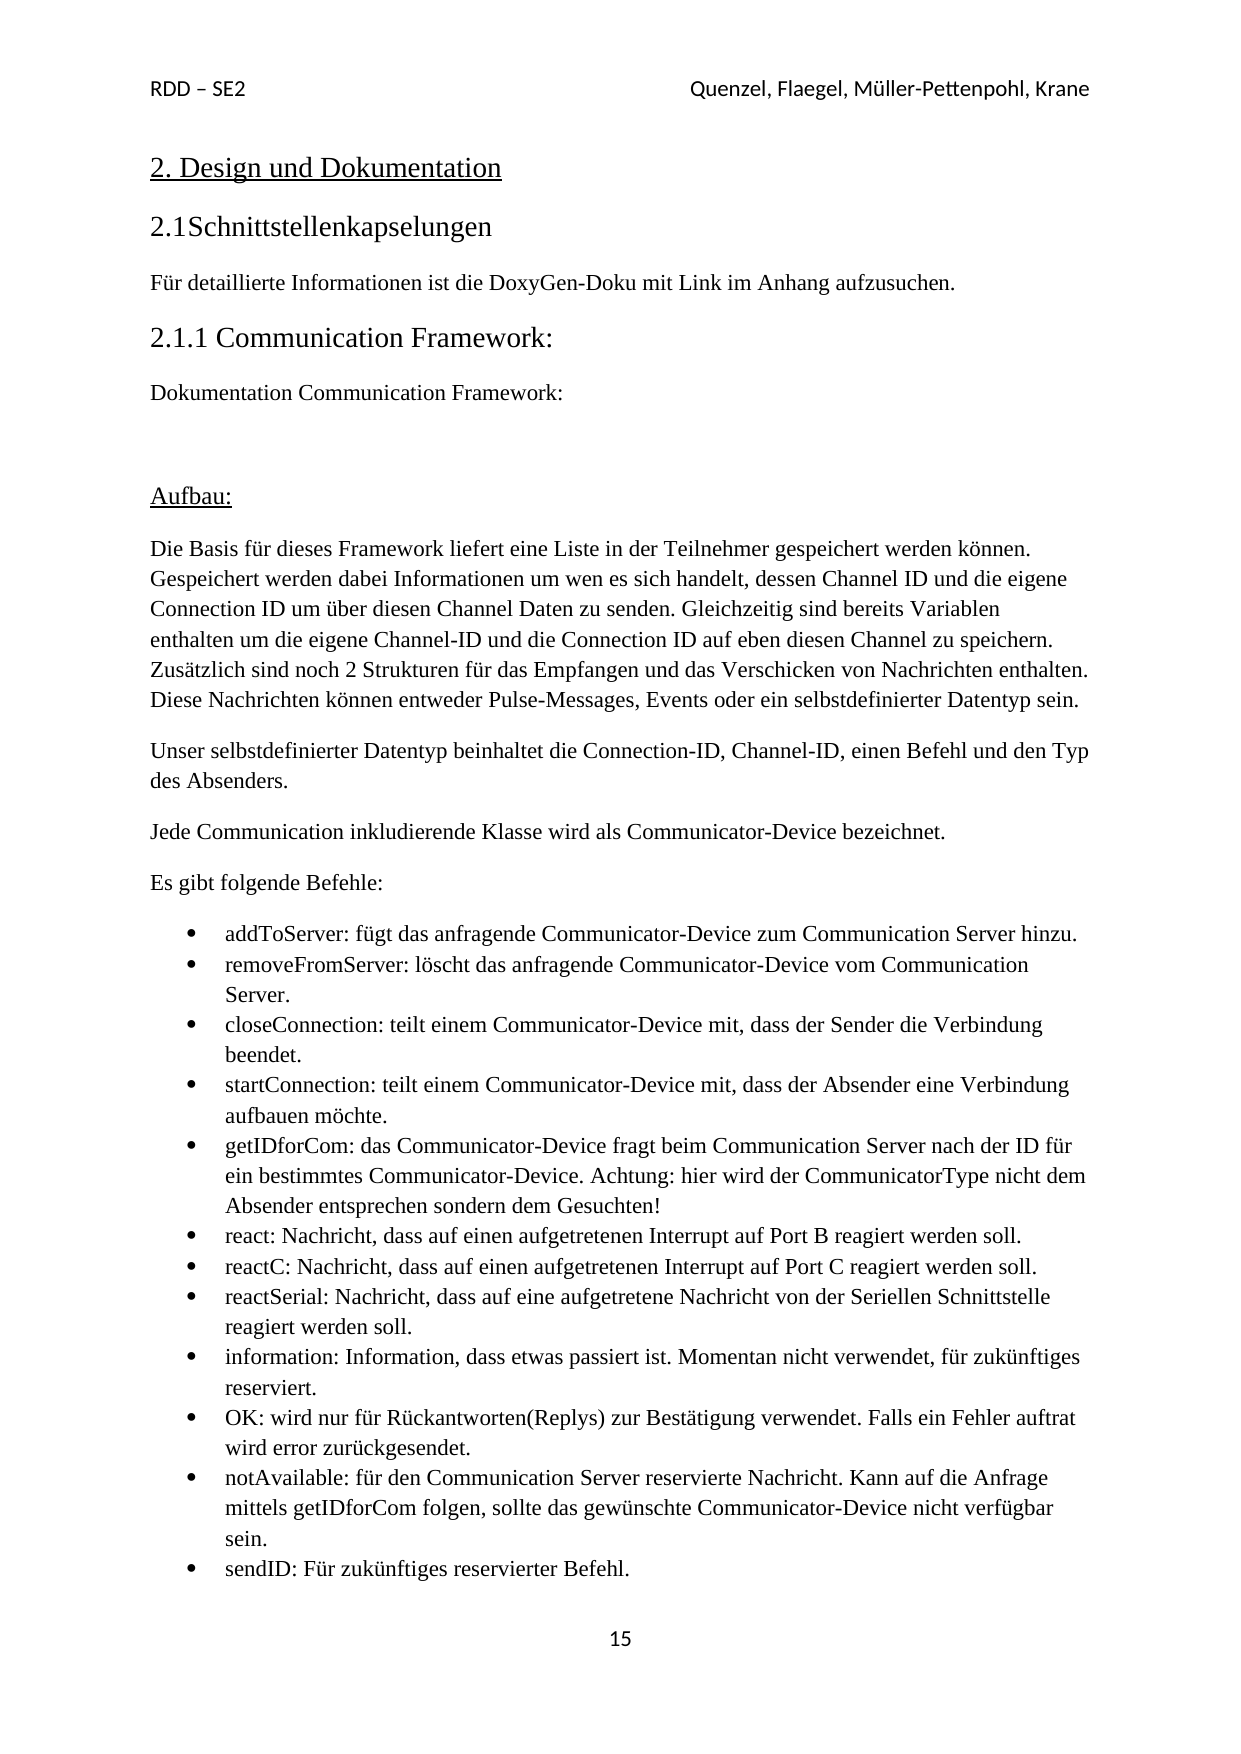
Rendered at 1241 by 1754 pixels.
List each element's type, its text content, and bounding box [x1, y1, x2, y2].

list information: Information, dass etwas passiert ist. Momentan nicht verwendet, für zukünftiges reserviert. [187, 1343, 1090, 1400]
list closeConnection: teilt einem Communicator-Device mit, dass der Sender die Verbindung beendet. [187, 1011, 1090, 1068]
list addToServer: fügt das anfragende Communicator-Device zum Communication Server hinzu. [187, 921, 1090, 947]
text 2.1.1 Communication Framework: [150, 320, 1090, 353]
list react: Nachricht, dass auf einen aufgetretenen Interrupt auf Port B reagiert werden soll. [187, 1223, 1090, 1249]
list startConnection: teilt einem Communicator-Device mit, dass der Absender eine Verbindung aufbauen möchte. [187, 1072, 1090, 1128]
text Für detaillierte Informationen ist die DoxyGen-Doku mit Link im Anhang aufzusuchen. [150, 269, 1090, 295]
list reactC: Nachricht, dass auf einen aufgetretenen Interrupt auf Port C reagiert werden soll. [187, 1253, 1090, 1279]
list reactSerial: Nachricht, dass auf eine aufgetretene Nachricht von der Seriellen Schnittstelle reagiert werden soll. [187, 1283, 1090, 1339]
list sendID: Für zukünftiges reservierter Befehl. [187, 1555, 1090, 1581]
list notAvailable: für den Communication Server reservierte Nachricht. Kann auf die Anfrage mittels getIDforCom folgen, sollte das gewünschte Communicator-Device nicht verfügbar sein. [187, 1464, 1090, 1551]
list OK: wird nur für Rückantworten(Replys) zur Bestätigung verwendet. Falls ein Fehler auftrat wird error zurückgesendet. [187, 1404, 1090, 1460]
list getIDforCom: das Communicator-Device fragt beim Communication Server nach der ID für ein bestimmtes Communicator-Device. Achtung: hier wird der CommunicatorType nicht dem Absender entsprechen sondern dem Gesuchten! [187, 1132, 1090, 1219]
text Jede Communication inkludierende Klasse wird als Communicator-Device bezeichnet. [150, 818, 1090, 845]
text Unser selbstdefinierter Datentyp beinhaltet die Connection-ID, Channel-ID, einen Befehl und den Typ des Absenders. [150, 737, 1090, 794]
text Es gibt folgende Befehle: [150, 869, 1090, 896]
text Aufbau: [150, 481, 1090, 510]
list Schnittstellenkapselungen [150, 209, 1090, 243]
text Die Basis für dieses Framework liefert eine Liste in der Teilnehmer gespeichert werden können. Gespeichert werden dabei Informationen um wen es sich handelt, dessen Channel ID und die eigene Connection ID um über diesen Channel Daten zu senden. Gleichzeitig sind bereits Variablen enthalten um die eigene Channel-ID und die Connection ID auf eben diesen Channel zu speichern. Zusätzlich sind noch 2 Strukturen für das Empfangen und das Verschicken von Nachrichten enthalten. Diese Nachrichten können entweder Pulse-Messages, Events oder ein selbstdefinierter Datentyp sein. [150, 535, 1090, 712]
text 2. Design und Dokumentation [150, 150, 1090, 183]
list removeFromServer: löscht das anfragende Communicator-Device vom Communication Server. [187, 951, 1090, 1007]
text Dokumentation Communication Framework: [150, 379, 1090, 406]
